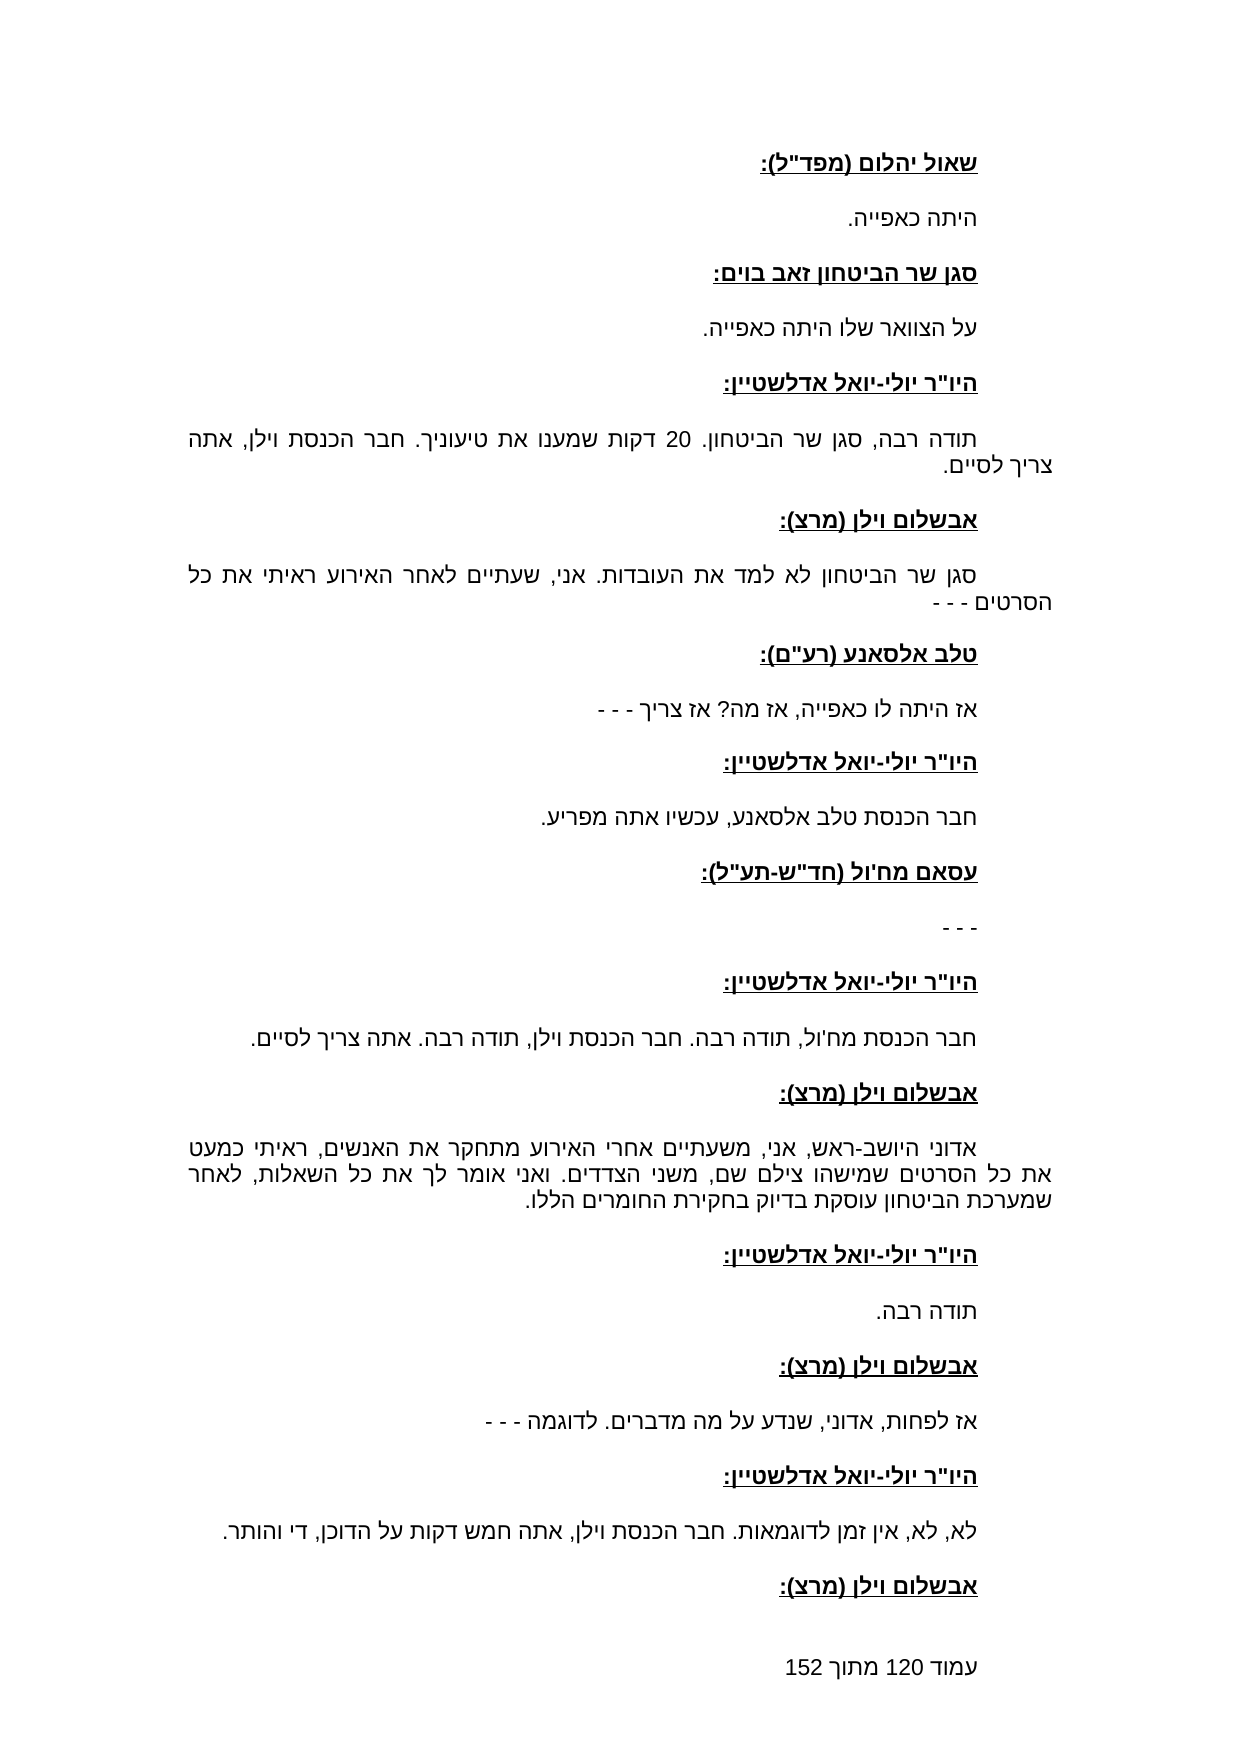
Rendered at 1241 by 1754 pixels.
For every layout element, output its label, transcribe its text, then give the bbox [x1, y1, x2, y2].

text תודה רבה. [187, 1298, 1053, 1324]
text היו"ר יולי-יואל אדלשטיין: [187, 370, 1053, 397]
text סגן שר הביטחון לא למד את העובדות. אני, שעתיים לאחר האירוע ראיתי את כל הסרטים - - - [187, 562, 1053, 615]
text אבשלום וילן (מרצ): [187, 1573, 1053, 1599]
text אז היתה לו כאפייה, אז מה? אז צריך - - - [187, 696, 1053, 723]
text סגן שר הביטחון זאב בוים: [187, 260, 1053, 287]
text אבשלום וילן (מרצ): [187, 1079, 1053, 1106]
text היו"ר יולי-יואל אדלשטיין: [187, 969, 1053, 996]
text היו"ר יולי-יואל אדלשטיין: [187, 749, 1053, 775]
text היו"ר יולי-יואל אדלשטיין: [187, 1242, 1053, 1269]
text אז לפחות, אדוני, שנדע על מה מדברים. לדוגמה - - - [187, 1408, 1053, 1434]
text טלב אלסאנע (רע"ם): [187, 641, 1053, 667]
text חבר הכנסת מח'ול, תודה רבה. חבר הכנסת וילן, תודה רבה. אתה צריך לסיים. [187, 1024, 1053, 1051]
text אבשלום וילן (מרצ): [187, 1353, 1053, 1379]
text היתה כאפייה. [187, 205, 1053, 231]
text תודה רבה, סגן שר הביטחון. 20 דקות שמענו את טיעוניך. חבר הכנסת וילן, אתה צריך לסיים. [187, 426, 1053, 478]
text אבשלום וילן (מרצ): [187, 507, 1053, 533]
text לא, לא, אין זמן לדוגמאות. חבר הכנסת וילן, אתה חמש דקות על הדוכן, די והותר. [187, 1518, 1053, 1544]
text אדוני היושב-ראש, אני, משעתיים אחרי האירוע מתחקר את האנשים, ראיתי כמעט את כל הסרטים שמישהו צילם שם, משני הצדדים. ואני אומר לך את כל השאלות, לאחר שמערכת הביטחון עוסקת בדיוק בחקירת החומרים הללו. [187, 1135, 1053, 1214]
text חבר הכנסת טלב אלסאנע, עכשיו אתה מפריע. [187, 804, 1053, 830]
text שאול יהלום (מפד"ל): [187, 150, 1053, 176]
text עסאם מח'ול (חד"ש-תע"ל): [187, 859, 1053, 886]
text היו"ר יולי-יואל אדלשטיין: [187, 1463, 1053, 1489]
text - - - [187, 914, 1053, 941]
text על הצוואר שלו היתה כאפייה. [187, 315, 1053, 342]
